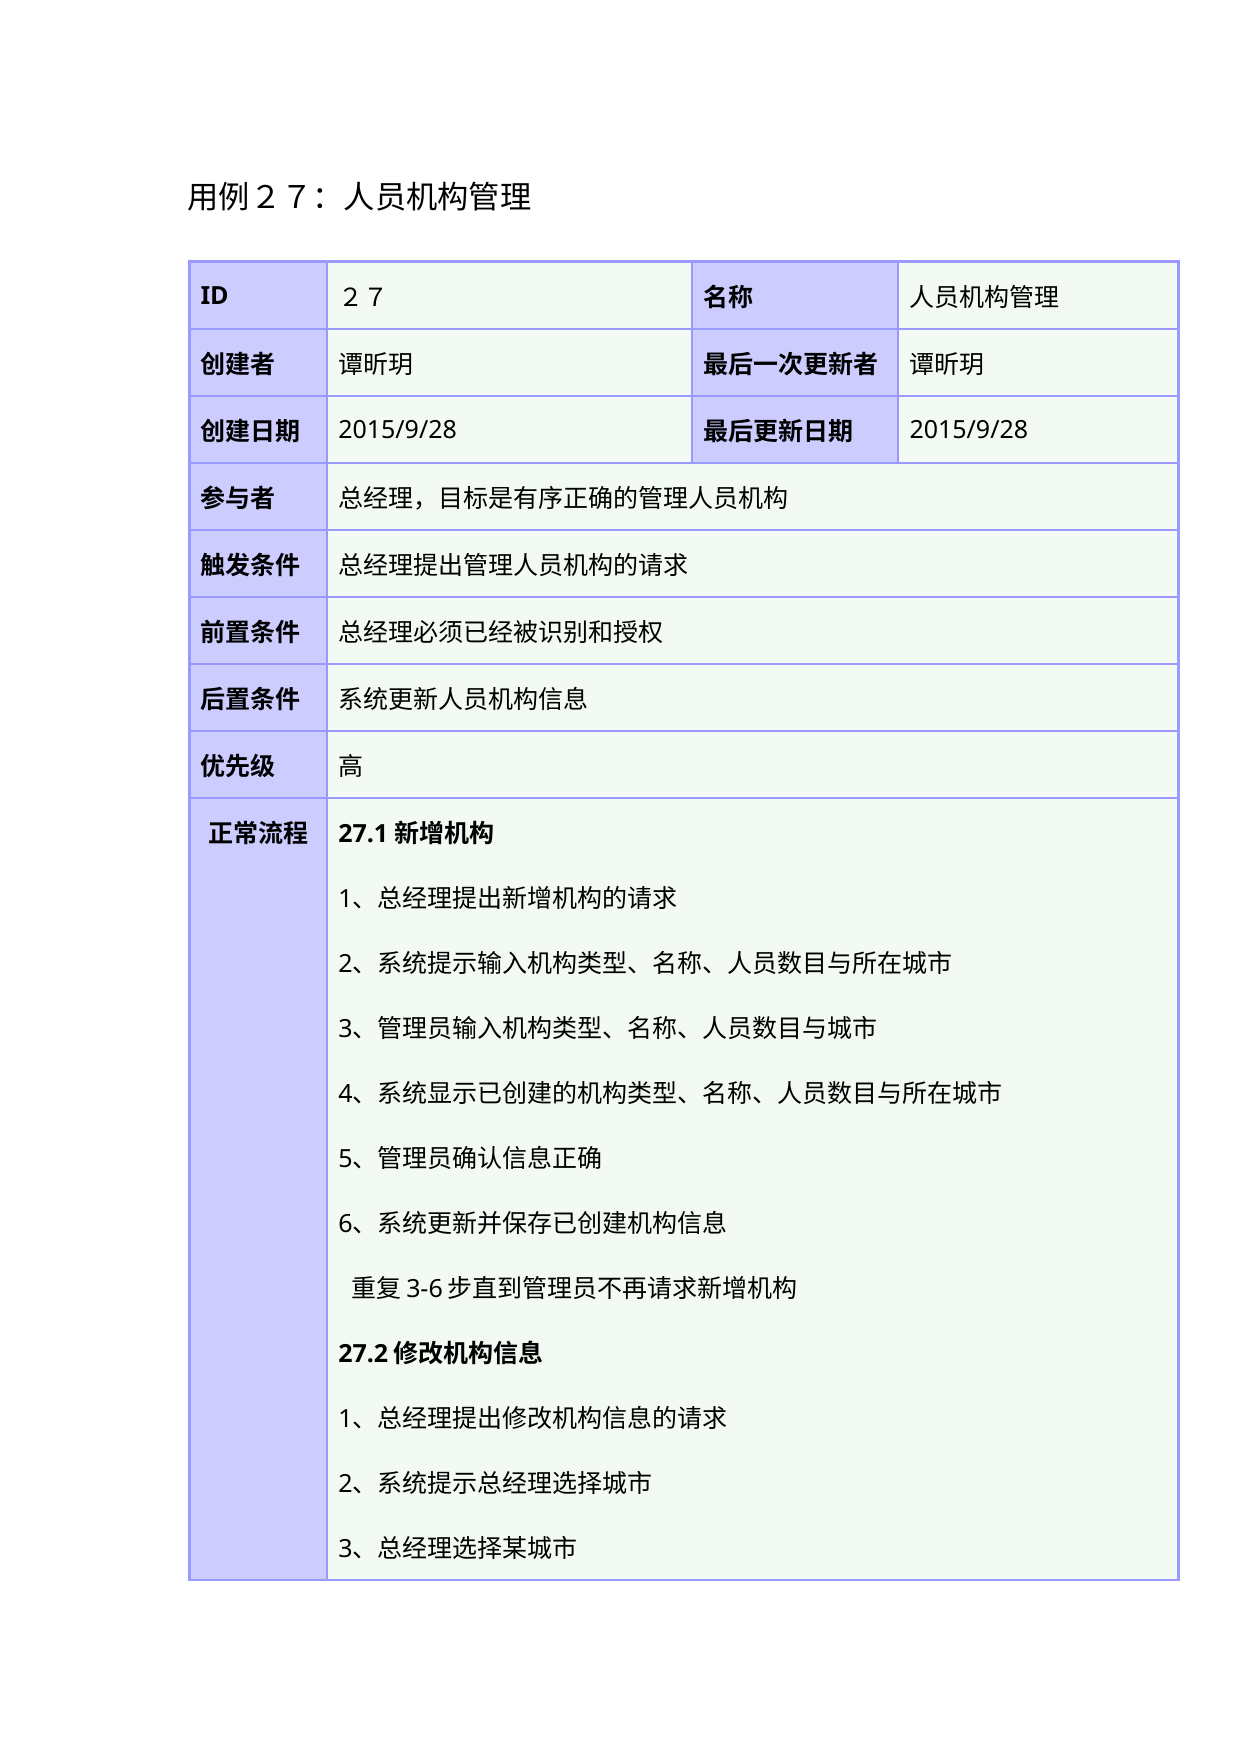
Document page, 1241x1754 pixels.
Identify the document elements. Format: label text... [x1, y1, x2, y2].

table_cell 创建日期 [191, 397, 326, 462]
table_cell 高 [328, 732, 1177, 797]
table_cell 优先级 [191, 732, 326, 797]
table_cell 后置条件 [191, 665, 326, 730]
table_header 人员机构管理 [899, 263, 1177, 328]
table_header ２７ [328, 263, 691, 328]
table_header 名称 [693, 263, 897, 328]
table_cell 总经理提出管理人员机构的请求 [328, 531, 1177, 596]
table_cell 参与者 [191, 464, 326, 529]
table_cell 触发条件 [191, 531, 326, 596]
table_cell 谭昕玥 [328, 330, 691, 395]
table_cell 总经理必须已经被识别和授权 [328, 598, 1177, 663]
table_cell 正常流程 [191, 799, 326, 1579]
table_cell 最后一次更新者 [693, 330, 897, 395]
table_cell 系统更新人员机构信息 [328, 665, 1177, 730]
table_header ID [191, 263, 326, 328]
text 用例２７：人员机构管理 [187, 162, 1053, 227]
table_cell 前置条件 [191, 598, 326, 663]
table_cell 创建者 [191, 330, 326, 395]
table_cell 谭昕玥 [899, 330, 1177, 395]
table_cell 2015/9/28 [328, 397, 691, 462]
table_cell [328, 799, 1177, 1579]
table_cell 最后更新日期 [693, 397, 897, 462]
table_cell 2015/9/28 [899, 397, 1177, 462]
table_cell 总经理，目标是有序正确的管理人员机构 [328, 464, 1177, 529]
